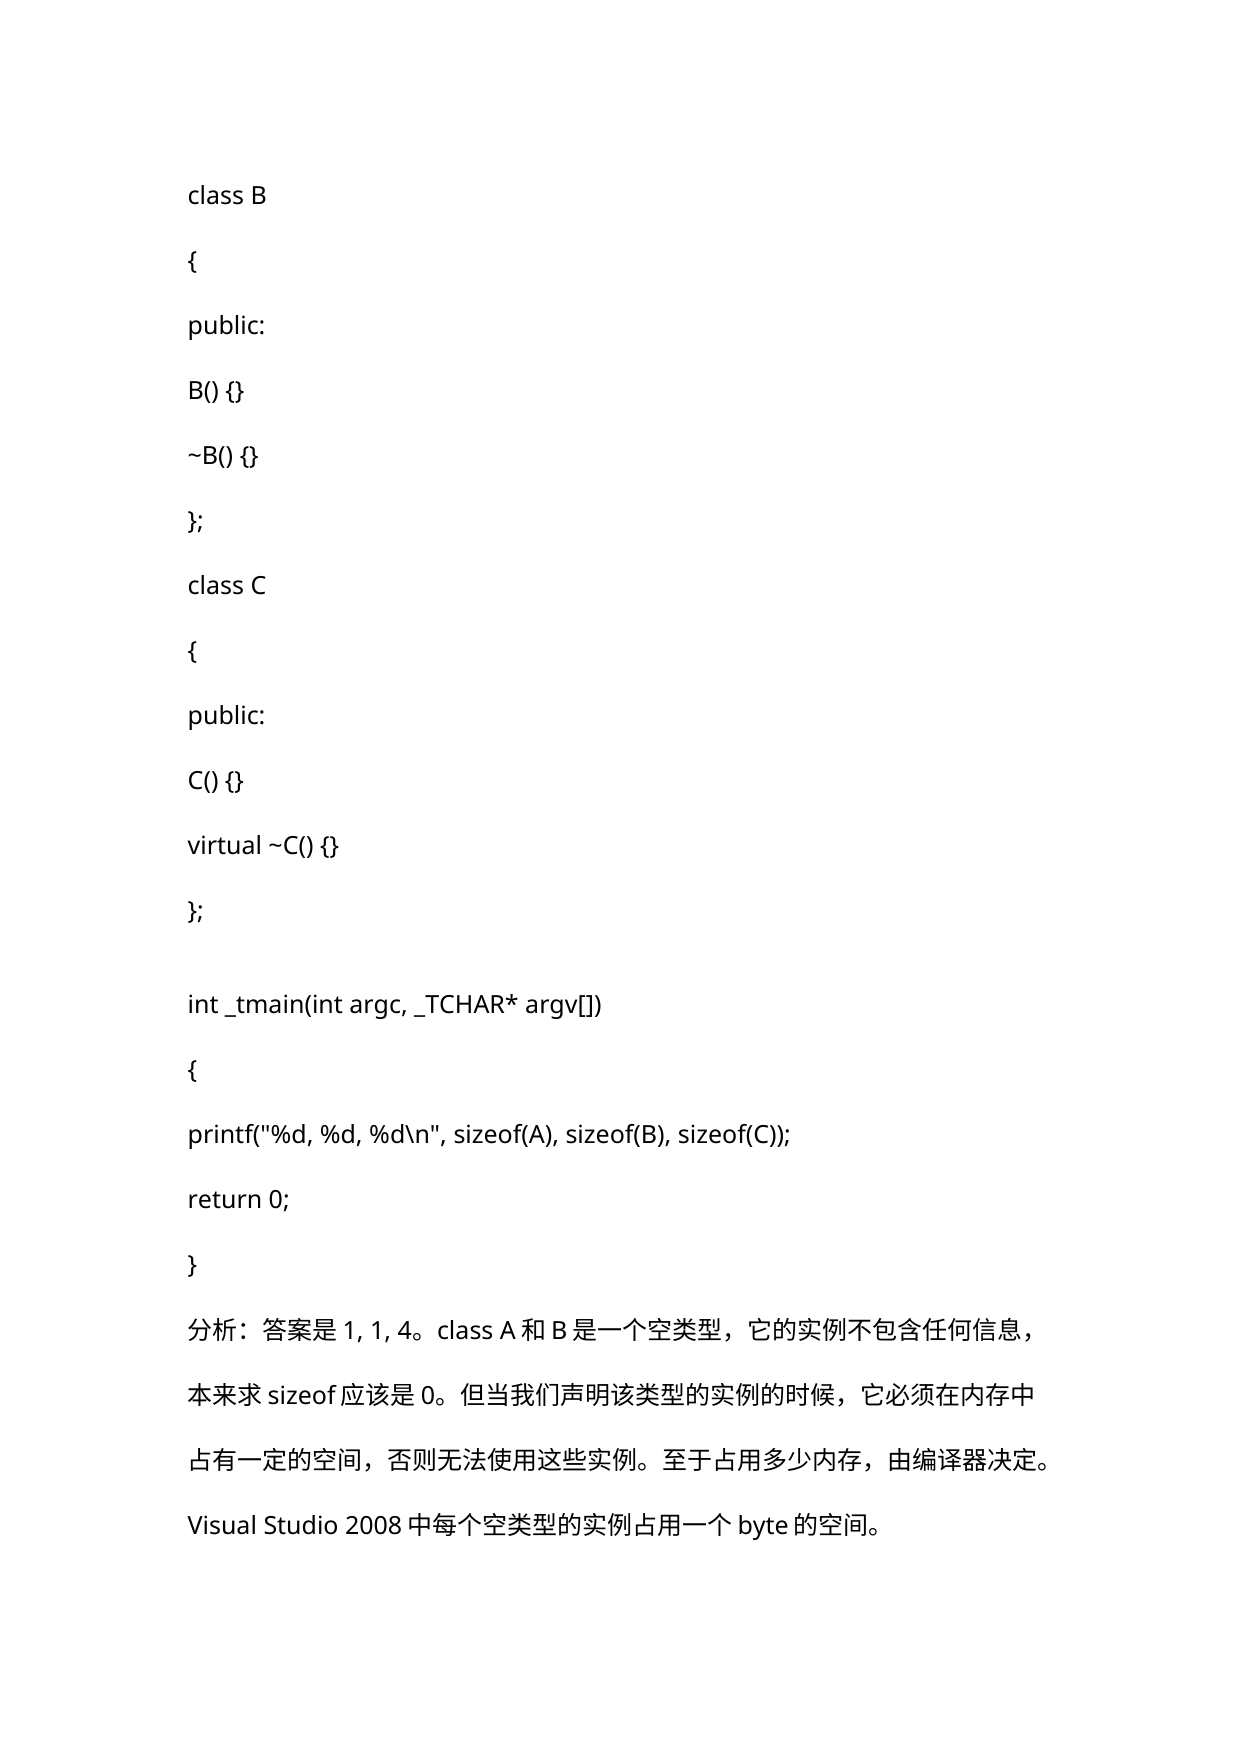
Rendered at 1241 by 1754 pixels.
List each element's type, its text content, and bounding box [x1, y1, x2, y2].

text int _tmain(int argc, _TCHAR* argv[]) { printf("%d, %d, %d\n", sizeof(A), sizeof(B), sizeof(C)); return 0; } 分析：答案是1, 1, 4。class A和B是一个空类型，它的实例不包含任何信息，本来求sizeof应该是0。但当我们声明该类型的实例的时候，它必须在内存中占有一定的空间，否则无法使用这些实例。至于占用多少内存，由编译器决定。Visual Studio 2008中每个空类型的实例占用一个byte的空间。 [187, 971, 1053, 1556]
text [187, 162, 1053, 942]
